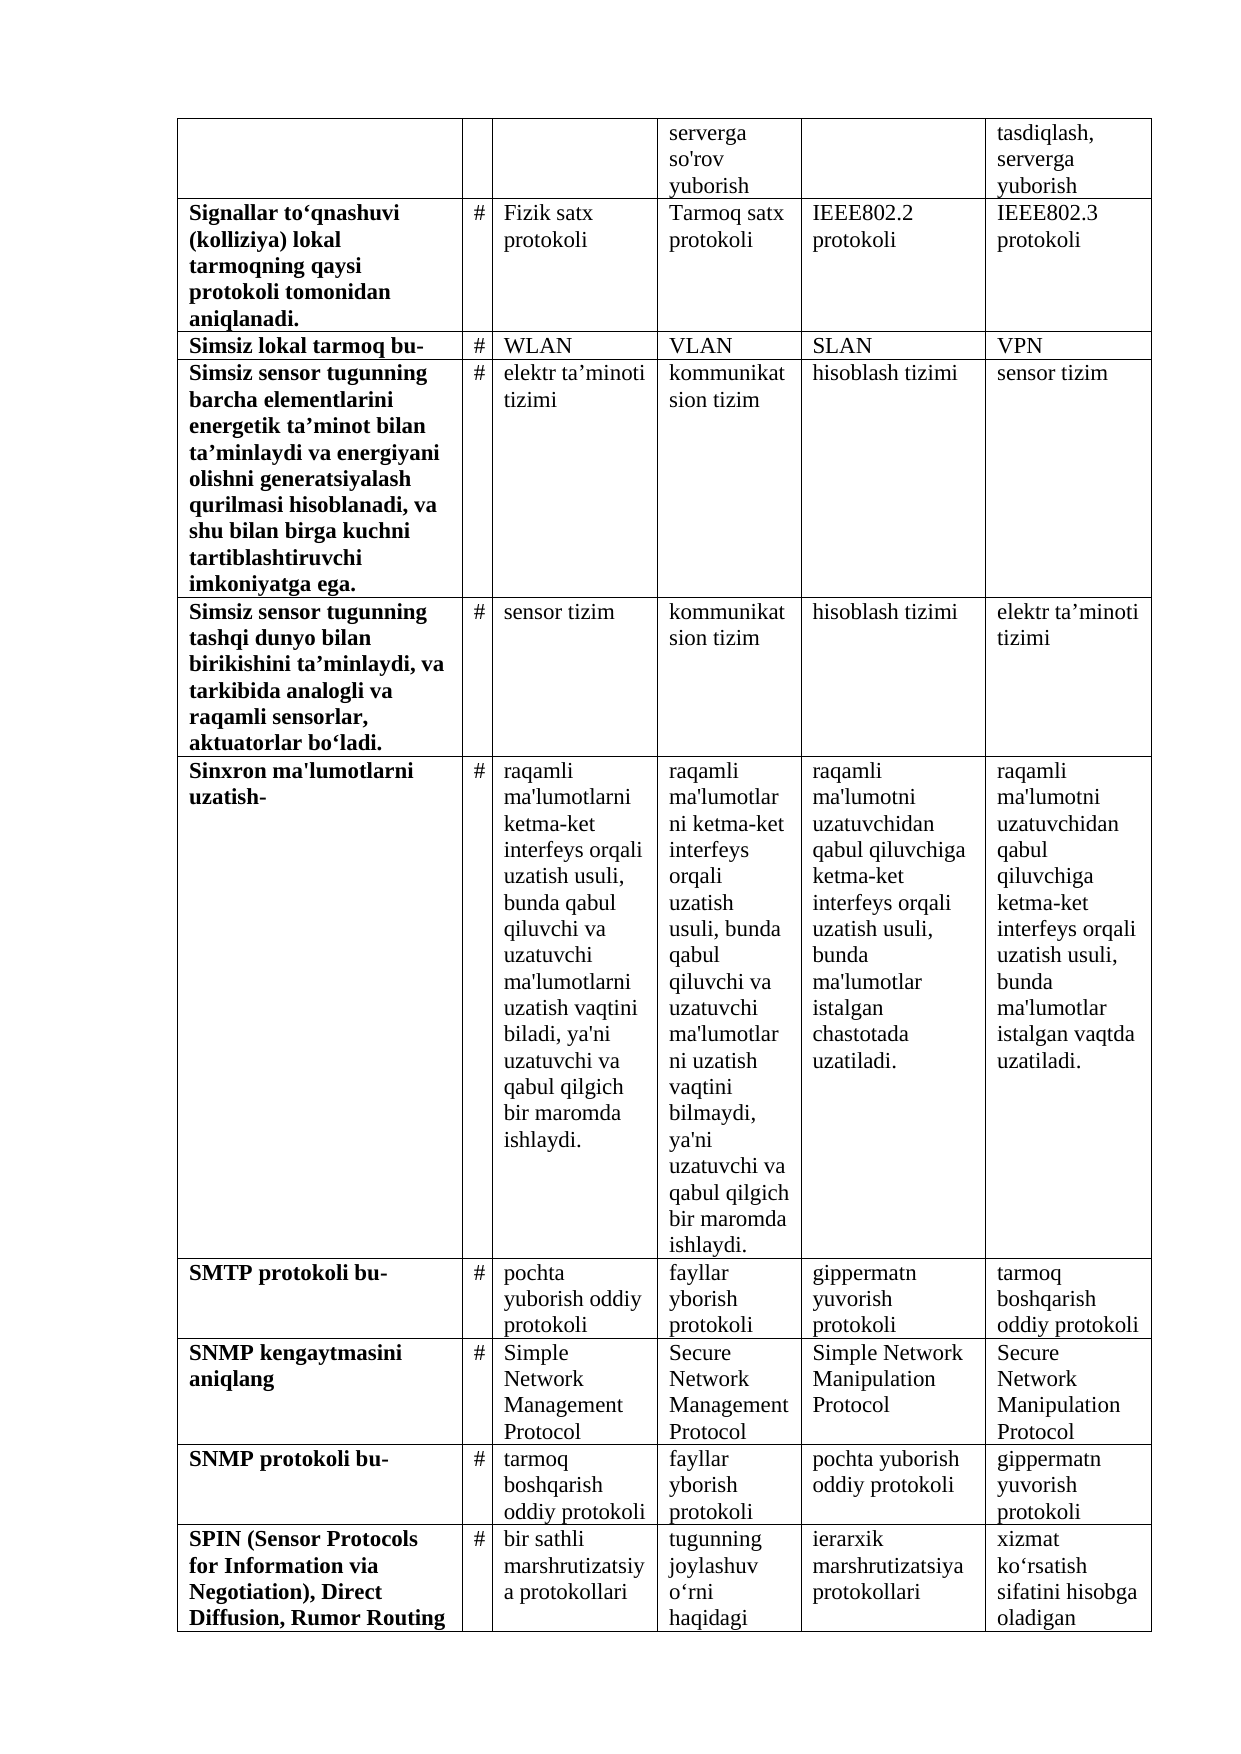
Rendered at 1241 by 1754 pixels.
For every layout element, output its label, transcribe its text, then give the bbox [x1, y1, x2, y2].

table_cell # [463, 598, 492, 756]
table_cell raqamli ma'lumotlarni ketma-ket interfeys orqali uzatish usuli, bunda qabul qiluvchi va uzatuvchi ma'lumotlarni uzatish vaqtini bilmaydi, ya'ni uzatuvchi va qabul qilgich bir maromda ishlaydi. [658, 757, 801, 1258]
table_cell # [463, 1259, 492, 1338]
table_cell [178, 1525, 462, 1631]
table_cell tarmoq boshqarish oddiy protokoli [493, 1445, 657, 1524]
table_cell elektr ta’minoti tizimi [493, 360, 657, 597]
table_cell IEEE802.3 protokoli [986, 199, 1151, 331]
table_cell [178, 119, 462, 198]
table_cell SLAN [802, 332, 985, 358]
table_cell sensor tizim [493, 598, 657, 756]
table_cell pochta yuborish oddiy protokoli [802, 1445, 985, 1524]
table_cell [658, 119, 801, 198]
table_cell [493, 1525, 657, 1631]
table_cell Secure Network Manipulation Protocol [986, 1339, 1151, 1444]
table_cell Signallar to‘qnashuvi (kolliziya) lokal tarmoqning qaysi protokoli tomonidan aniqlanadi. [178, 199, 462, 331]
table_cell Tarmoq satx protokoli [658, 199, 801, 331]
table_cell Secure Network Management Protocol [658, 1339, 801, 1444]
table_cell Simple Network Management Protocol [493, 1339, 657, 1444]
table_cell SMTP protokoli bu- [178, 1259, 462, 1338]
table_cell Fizik satx protokoli [493, 199, 657, 331]
table_cell raqamli ma'lumotni uzatuvchidan qabul qiluvchiga ketma-ket interfeys orqali uzatish usuli, bunda ma'lumotlar istalgan chastotada uzatiladi. [802, 757, 985, 1258]
table_cell hisoblash tizimi [802, 360, 985, 597]
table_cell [493, 119, 657, 198]
table_cell # [463, 332, 492, 358]
table_cell # [463, 119, 492, 198]
table_cell fayllar yborish protokoli [658, 1445, 801, 1524]
table_cell Simple Network Manipulation Protocol [802, 1339, 985, 1444]
table_cell # [463, 1445, 492, 1524]
table_cell IEEE802.2 protokoli [802, 199, 985, 331]
table_cell # [463, 757, 492, 1258]
table_cell SNMP protokoli bu- [178, 1445, 462, 1524]
table_cell # [463, 1525, 492, 1631]
table_cell gippermatn yuvorish protokoli [802, 1259, 985, 1338]
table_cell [802, 119, 985, 198]
table_cell kommunikatsion tizim [658, 360, 801, 597]
table_cell VLAN [658, 332, 801, 358]
table_cell kommunikatsion tizim [658, 598, 801, 756]
table_cell Simsiz sensor tugunning tashqi dunyo bilan birikishini ta’minlaydi, va tarkibida analogli va raqamli sensorlar, aktuatorlar bo‘ladi. [178, 598, 462, 756]
table_cell tarmoq boshqarish oddiy protokoli [986, 1259, 1151, 1338]
table_cell VPN [986, 332, 1151, 358]
table_cell Sinxron ma'lumotlarni uzatish- [178, 757, 462, 1258]
table_cell sensor tizim [986, 360, 1151, 597]
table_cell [986, 119, 1151, 198]
table_cell elektr ta’minoti tizimi [986, 598, 1151, 756]
table_cell Simsiz sensor tugunning barcha elementlarini energetik ta’minot bilan ta’minlaydi va energiyani olishni generatsiyalash qurilmasi hisoblanadi, va shu bilan birga kuchni tartiblashtiruvchi imkoniyatga ega. [178, 360, 462, 597]
table_cell raqamli ma'lumotlarni ketma-ket interfeys orqali uzatish usuli, bunda qabul qiluvchi va uzatuvchi ma'lumotlarni uzatish vaqtini biladi, ya'ni uzatuvchi va qabul qilgich bir maromda ishlaydi. [493, 757, 657, 1258]
table_cell raqamli ma'lumotni uzatuvchidan qabul qiluvchiga ketma-ket interfeys orqali uzatish usuli, bunda ma'lumotlar istalgan vaqtda uzatiladi. [986, 757, 1151, 1258]
table_cell Simsiz lokal tarmoq bu- [178, 332, 462, 358]
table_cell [658, 1525, 801, 1631]
table_cell # [463, 360, 492, 597]
table_cell WLAN [493, 332, 657, 358]
table_cell gippermatn yuvorish protokoli [986, 1445, 1151, 1524]
table_cell # [463, 1339, 492, 1444]
table_cell hisoblash tizimi [802, 598, 985, 756]
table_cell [802, 1525, 985, 1631]
table_cell # [463, 199, 492, 331]
table_cell SNMP kengaytmasini aniqlang [178, 1339, 462, 1444]
table_cell fayllar yborish protokoli [658, 1259, 801, 1338]
table_cell pochta yuborish oddiy protokoli [493, 1259, 657, 1338]
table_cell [986, 1525, 1151, 1631]
